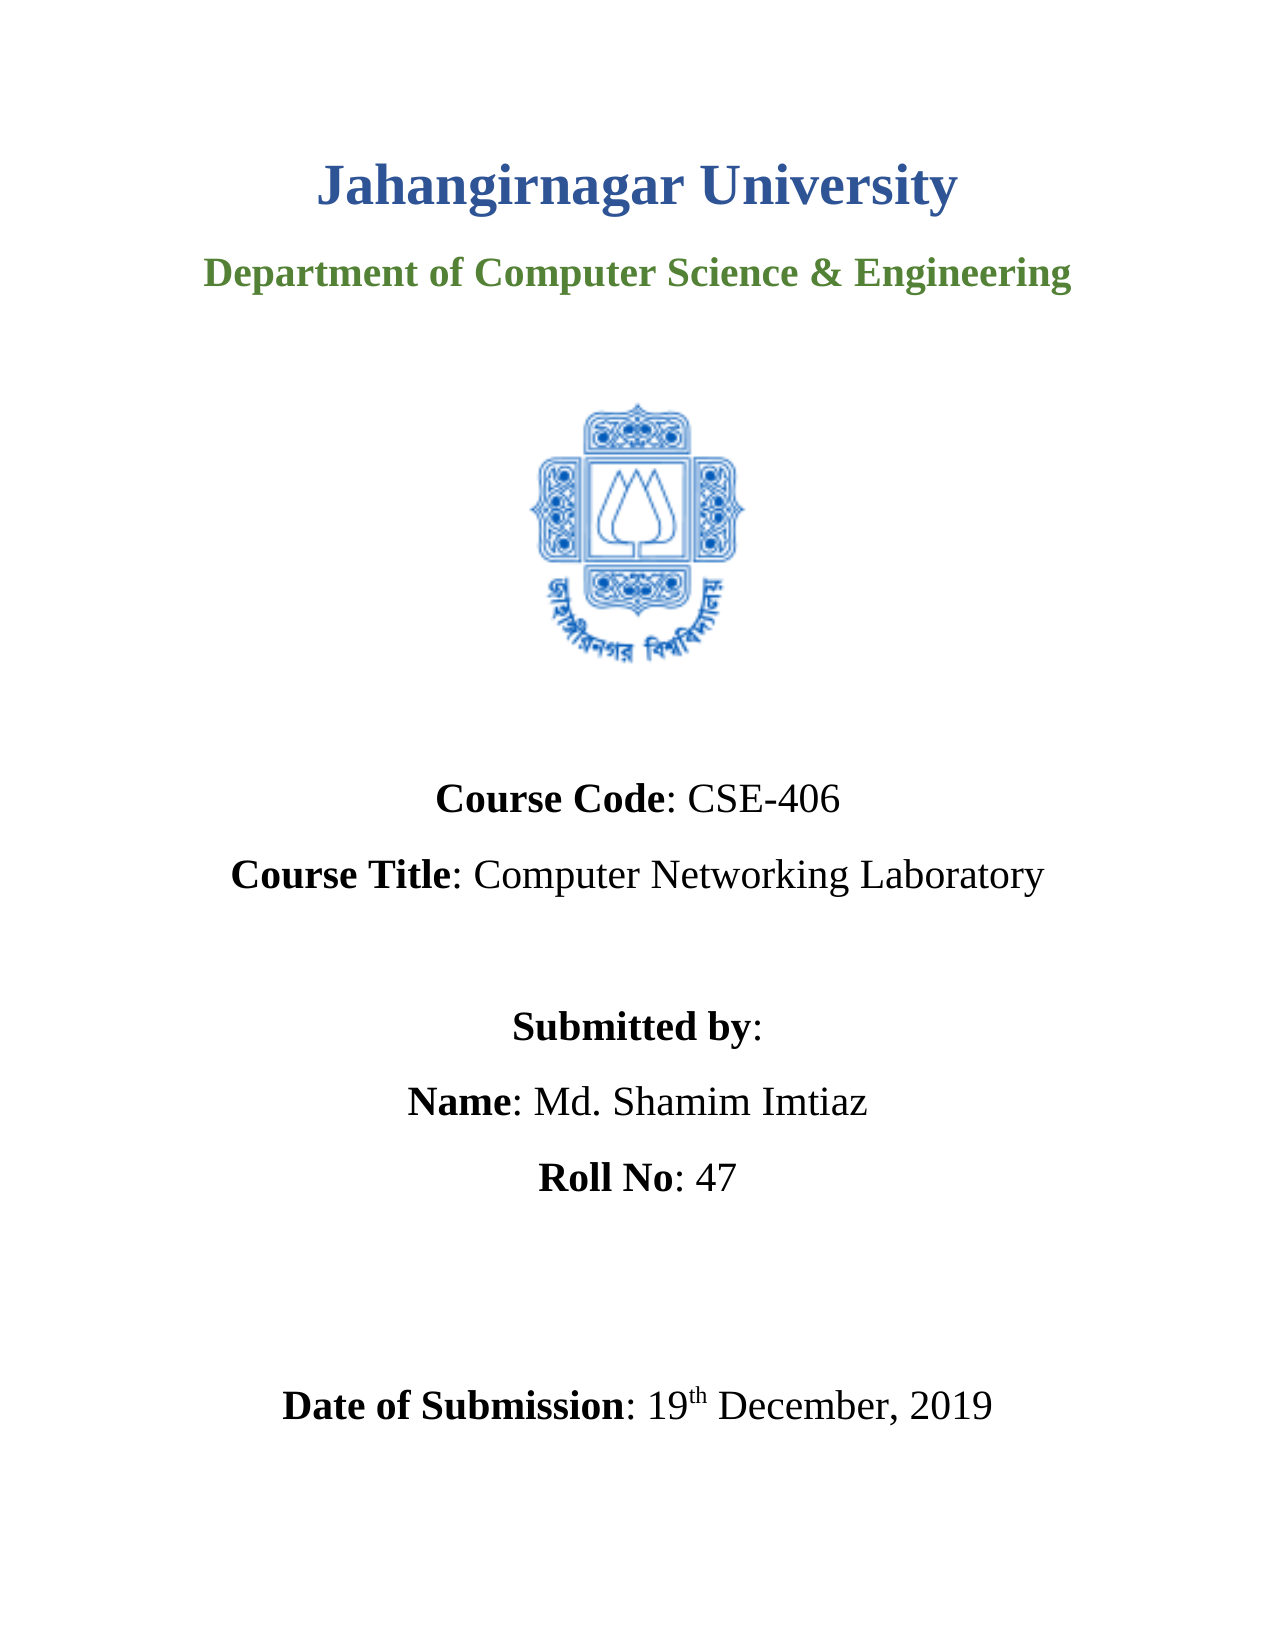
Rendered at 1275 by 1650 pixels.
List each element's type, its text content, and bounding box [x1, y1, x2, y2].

picture [521, 399, 754, 673]
text Course Title: Computer Networking Laboratory [150, 849, 1125, 897]
text Department of Computer Science & Engineering [150, 248, 1125, 296]
text Jahangirnagar University [150, 150, 1125, 217]
text Roll No: 47 [150, 1153, 1125, 1201]
text Course Code: CSE-406 [150, 773, 1125, 821]
text Submitted by: [150, 1001, 1125, 1049]
text Name: Md. Shamim Imtiaz [150, 1077, 1125, 1125]
text Date of Submission: 19th December, 2019 [150, 1381, 1125, 1428]
